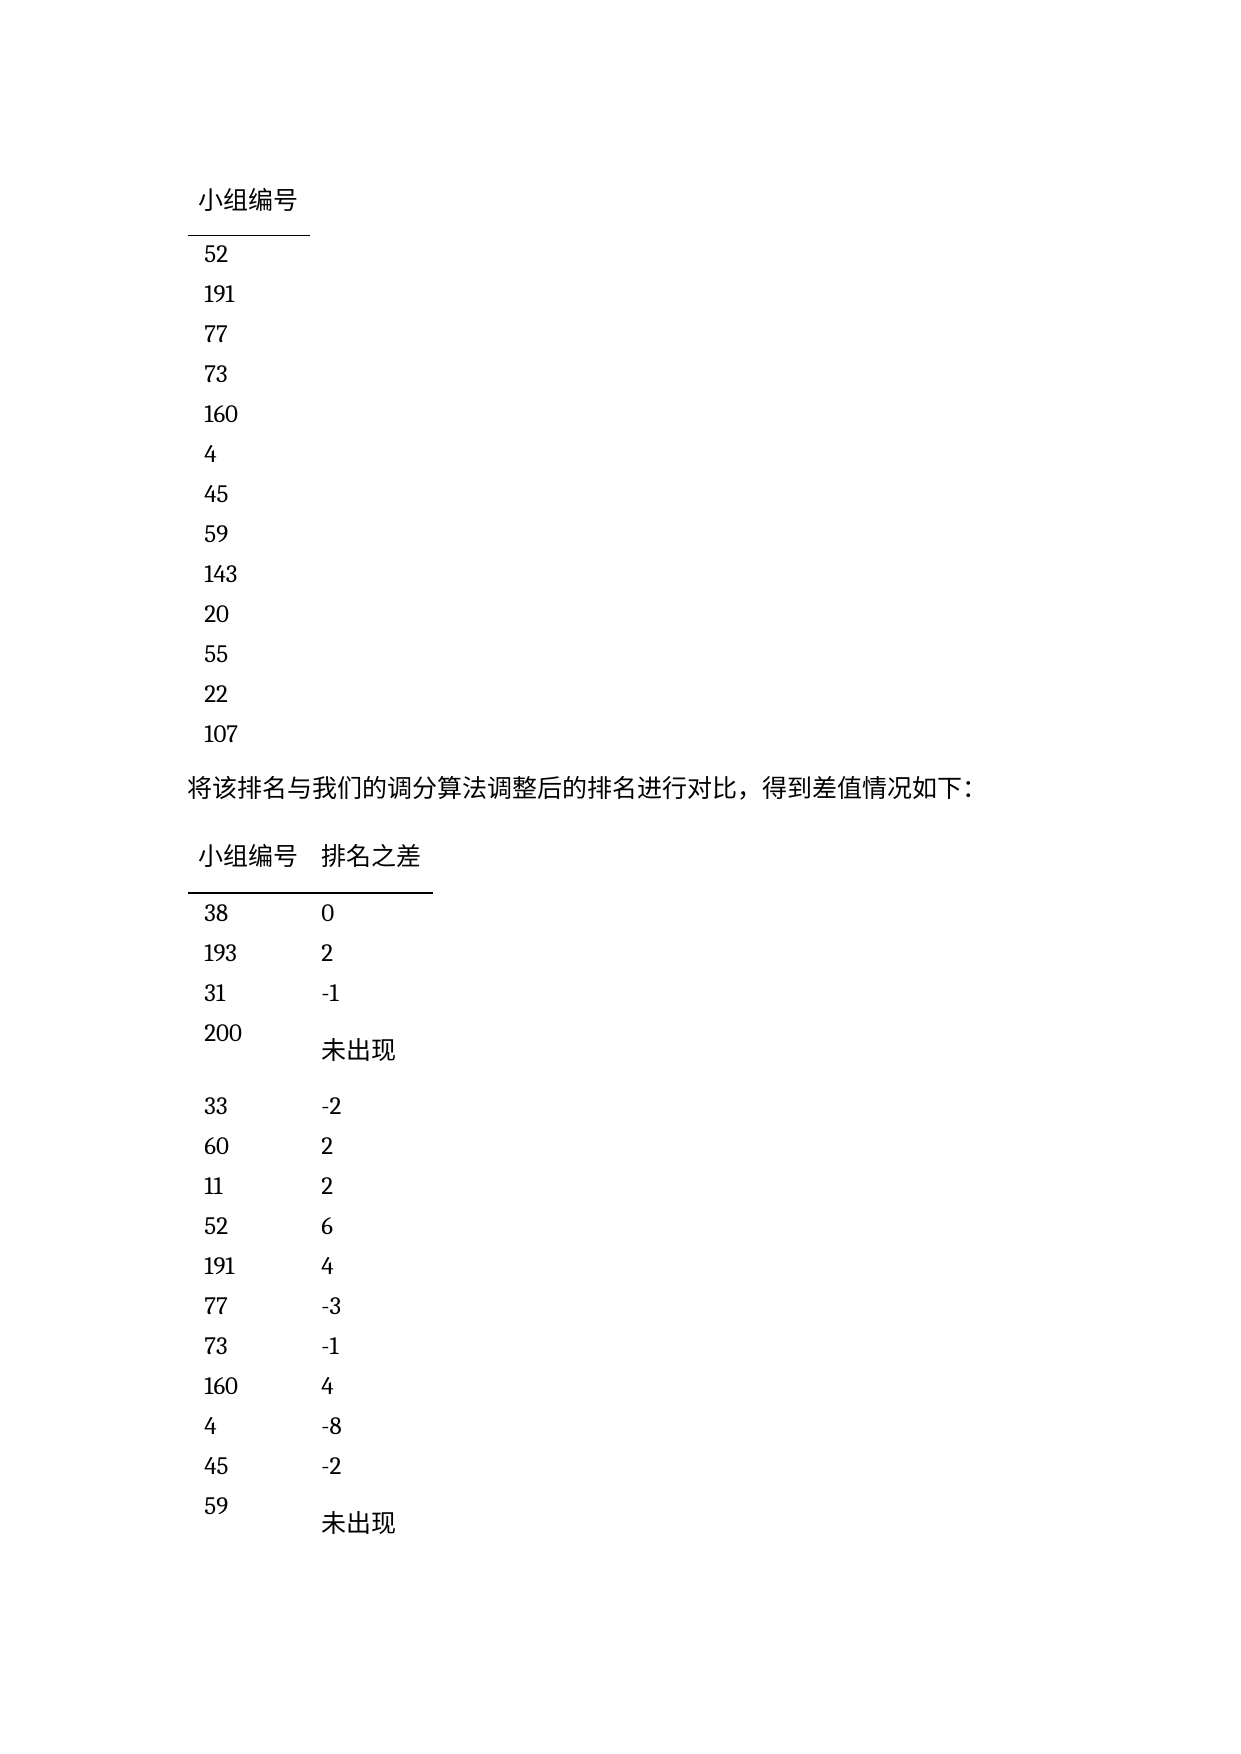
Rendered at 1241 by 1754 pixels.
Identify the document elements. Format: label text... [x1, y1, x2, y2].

table_cell 160 [188, 395, 310, 434]
table_cell 未出现 [310, 1014, 432, 1086]
table_cell 143 [188, 555, 310, 594]
table_header 排名之差 [310, 820, 432, 892]
table_cell 200 [188, 1014, 310, 1086]
table_cell 2 [310, 1126, 432, 1166]
table_cell 6 [310, 1206, 432, 1246]
table_cell 59 [188, 515, 310, 554]
table_cell 55 [188, 635, 310, 674]
table_cell 2 [310, 1166, 432, 1206]
table_cell -2 [310, 1086, 432, 1126]
table_cell 4 [310, 1366, 432, 1406]
table_cell 191 [188, 1246, 310, 1286]
table_cell 2 [310, 934, 432, 973]
table_cell -2 [310, 1446, 432, 1486]
table_cell 77 [188, 1286, 310, 1326]
table_cell 73 [188, 355, 310, 394]
table_cell 52 [188, 236, 310, 274]
table_cell 4 [188, 435, 310, 474]
table_cell 未出现 [310, 1486, 432, 1558]
table_cell 11 [188, 1166, 310, 1206]
table_cell 59 [188, 1486, 310, 1558]
table_cell 4 [310, 1246, 432, 1286]
table_header 小组编号 [188, 820, 310, 892]
table_cell 22 [188, 675, 310, 714]
table_cell 38 [188, 894, 310, 933]
table_cell 160 [188, 1366, 310, 1406]
table_cell 191 [188, 275, 310, 314]
table_cell 31 [188, 974, 310, 1013]
text 将该排名与我们的调分算法调整后的排名进行对比，得到差值情况如下： [187, 754, 1053, 819]
table_cell -3 [310, 1286, 432, 1326]
table_header 小组编号 [188, 162, 310, 234]
table_cell -8 [310, 1406, 432, 1446]
table_cell 193 [188, 934, 310, 973]
table_cell 107 [188, 715, 310, 754]
table_cell 20 [188, 595, 310, 634]
table_cell 73 [188, 1326, 310, 1366]
table_cell -1 [310, 974, 432, 1013]
table_cell 45 [188, 475, 310, 514]
table_cell 45 [188, 1446, 310, 1486]
table_cell 33 [188, 1086, 310, 1126]
table_cell 60 [188, 1126, 310, 1166]
table_cell -1 [310, 1326, 432, 1366]
table_cell 0 [310, 894, 432, 933]
table_cell 52 [188, 1206, 310, 1246]
table_cell 77 [188, 315, 310, 354]
table_cell 4 [188, 1406, 310, 1446]
